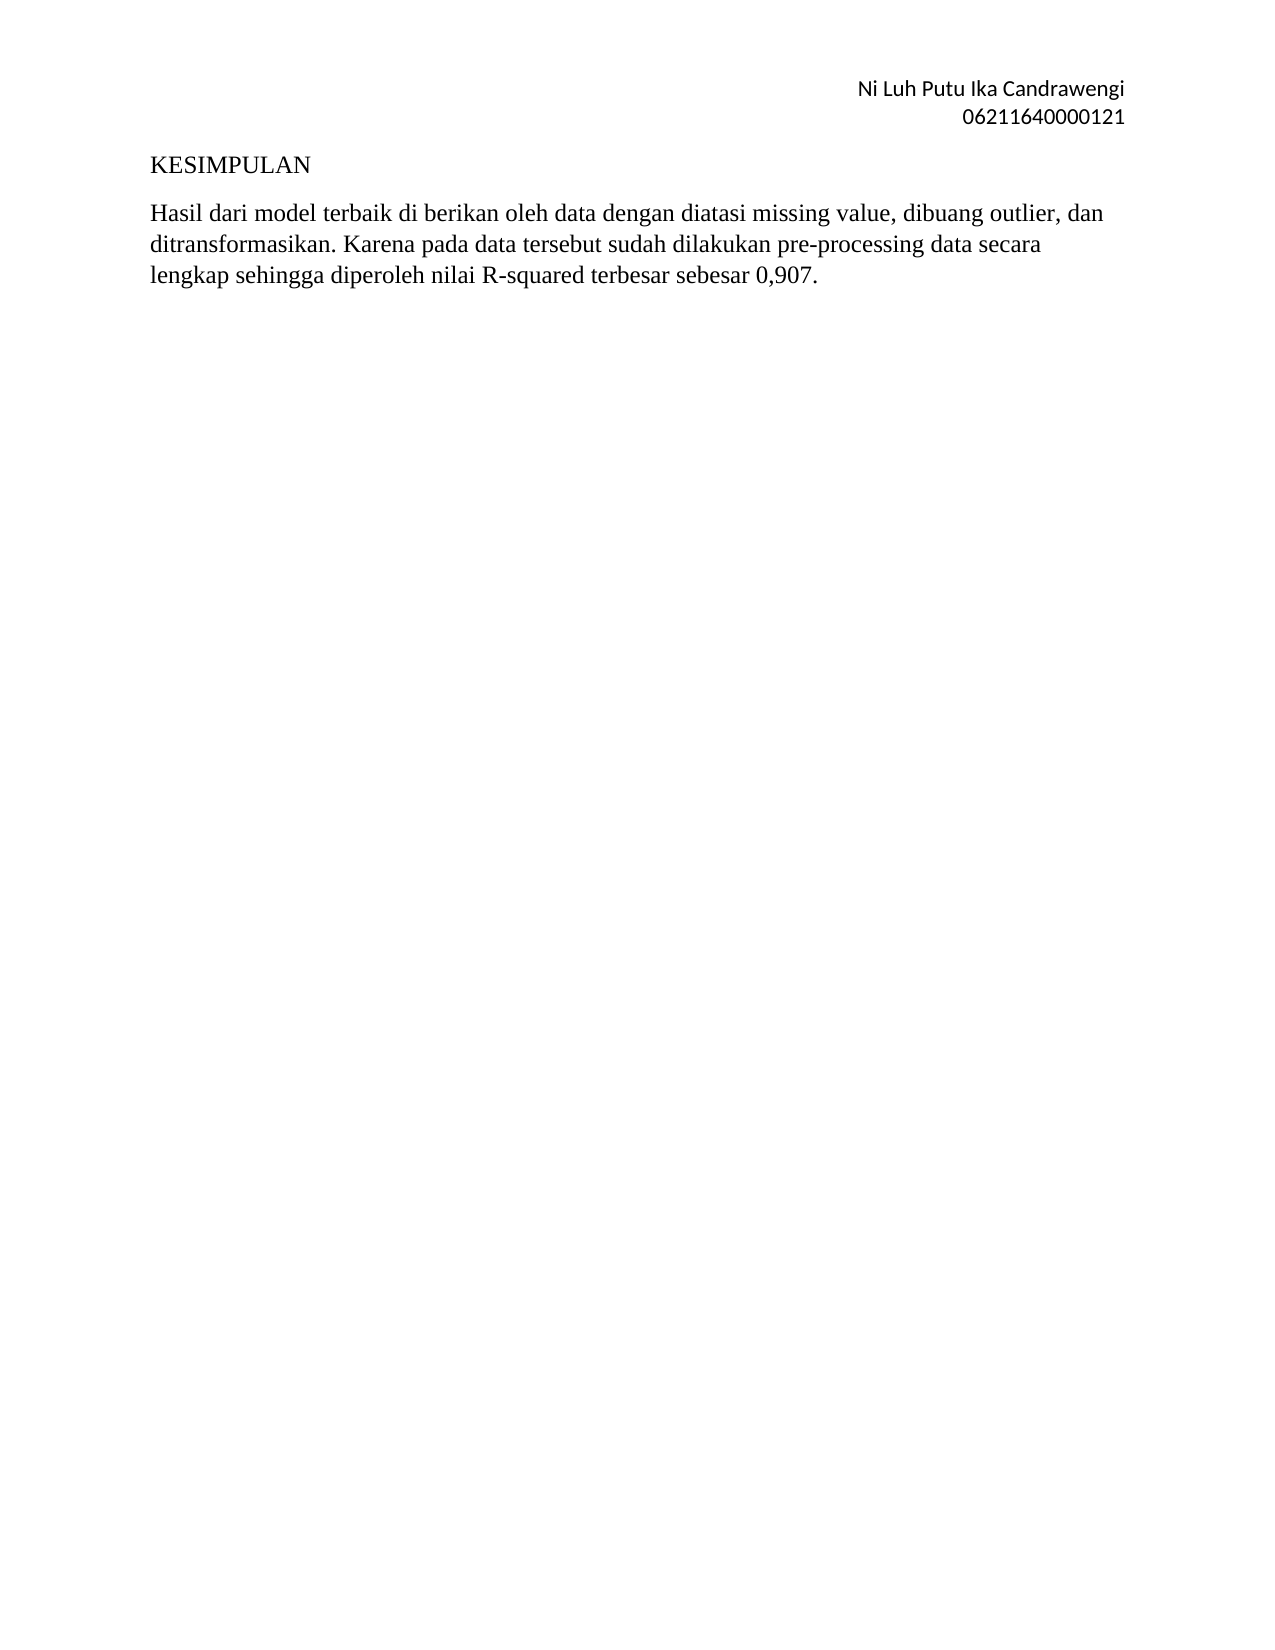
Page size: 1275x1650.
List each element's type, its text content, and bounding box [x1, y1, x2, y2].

text KESIMPULAN [150, 150, 1125, 179]
text Hasil dari model terbaik di berikan oleh data dengan diatasi missing value, dibuang outlier, dan ditransformasikan. Karena pada data tersebut sudah dilakukan pre-processing data secara lengkap sehingga diperoleh nilai R-squared terbesar sebesar 0,907. [150, 198, 1125, 288]
